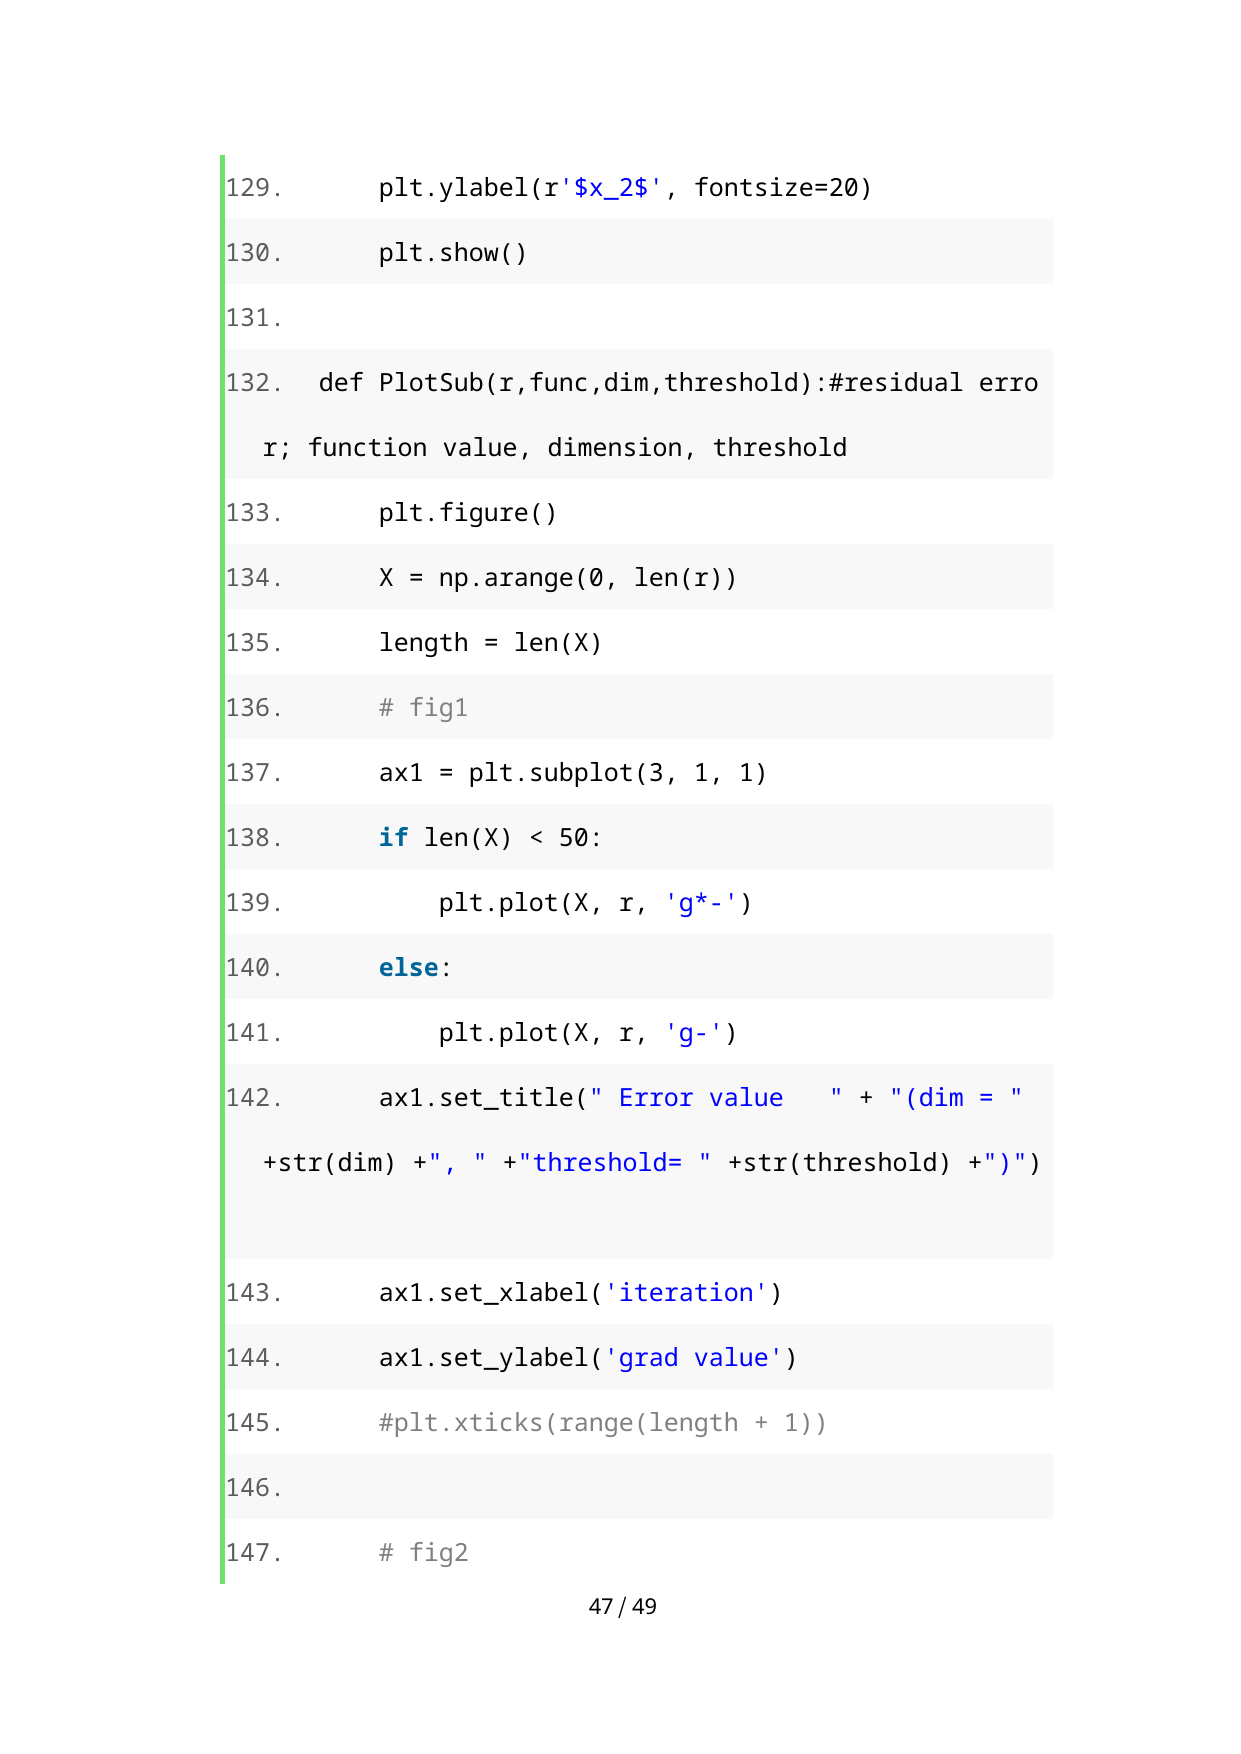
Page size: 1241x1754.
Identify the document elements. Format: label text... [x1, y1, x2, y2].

list ax1.set_title(" Error value " + "(dim = " +str(dim) +", " +"threshold= " +str(threshold) +")") [225, 1064, 1053, 1259]
list ax1.set_xlabel('iteration') [225, 1259, 1053, 1324]
list # fig2 [225, 1519, 1053, 1584]
list #plt.xticks(range(length + 1)) [225, 1389, 1053, 1454]
list ax1 = plt.subplot(3, 1, 1) [225, 739, 1053, 804]
list plt.figure() [225, 479, 1053, 544]
list if len(X) < 50: [225, 804, 1053, 869]
list length = len(X) [225, 609, 1053, 674]
list else: [225, 934, 1053, 999]
list ax1.set_ylabel('grad value') [225, 1324, 1053, 1389]
list X = np.arange(0, len(r)) [225, 544, 1053, 609]
list plt.plot(X, r, 'g-') [225, 999, 1053, 1064]
list # fig1 [225, 674, 1053, 739]
list plt.plot(X, r, 'g*-') [225, 869, 1053, 934]
list plt.ylabel(r'$x_2$', fontsize=20) [220, 154, 1053, 219]
list plt.show() [225, 219, 1053, 284]
list def PlotSub(r,func,dim,threshold):#residual error; function value, dimension, threshold [225, 349, 1053, 479]
